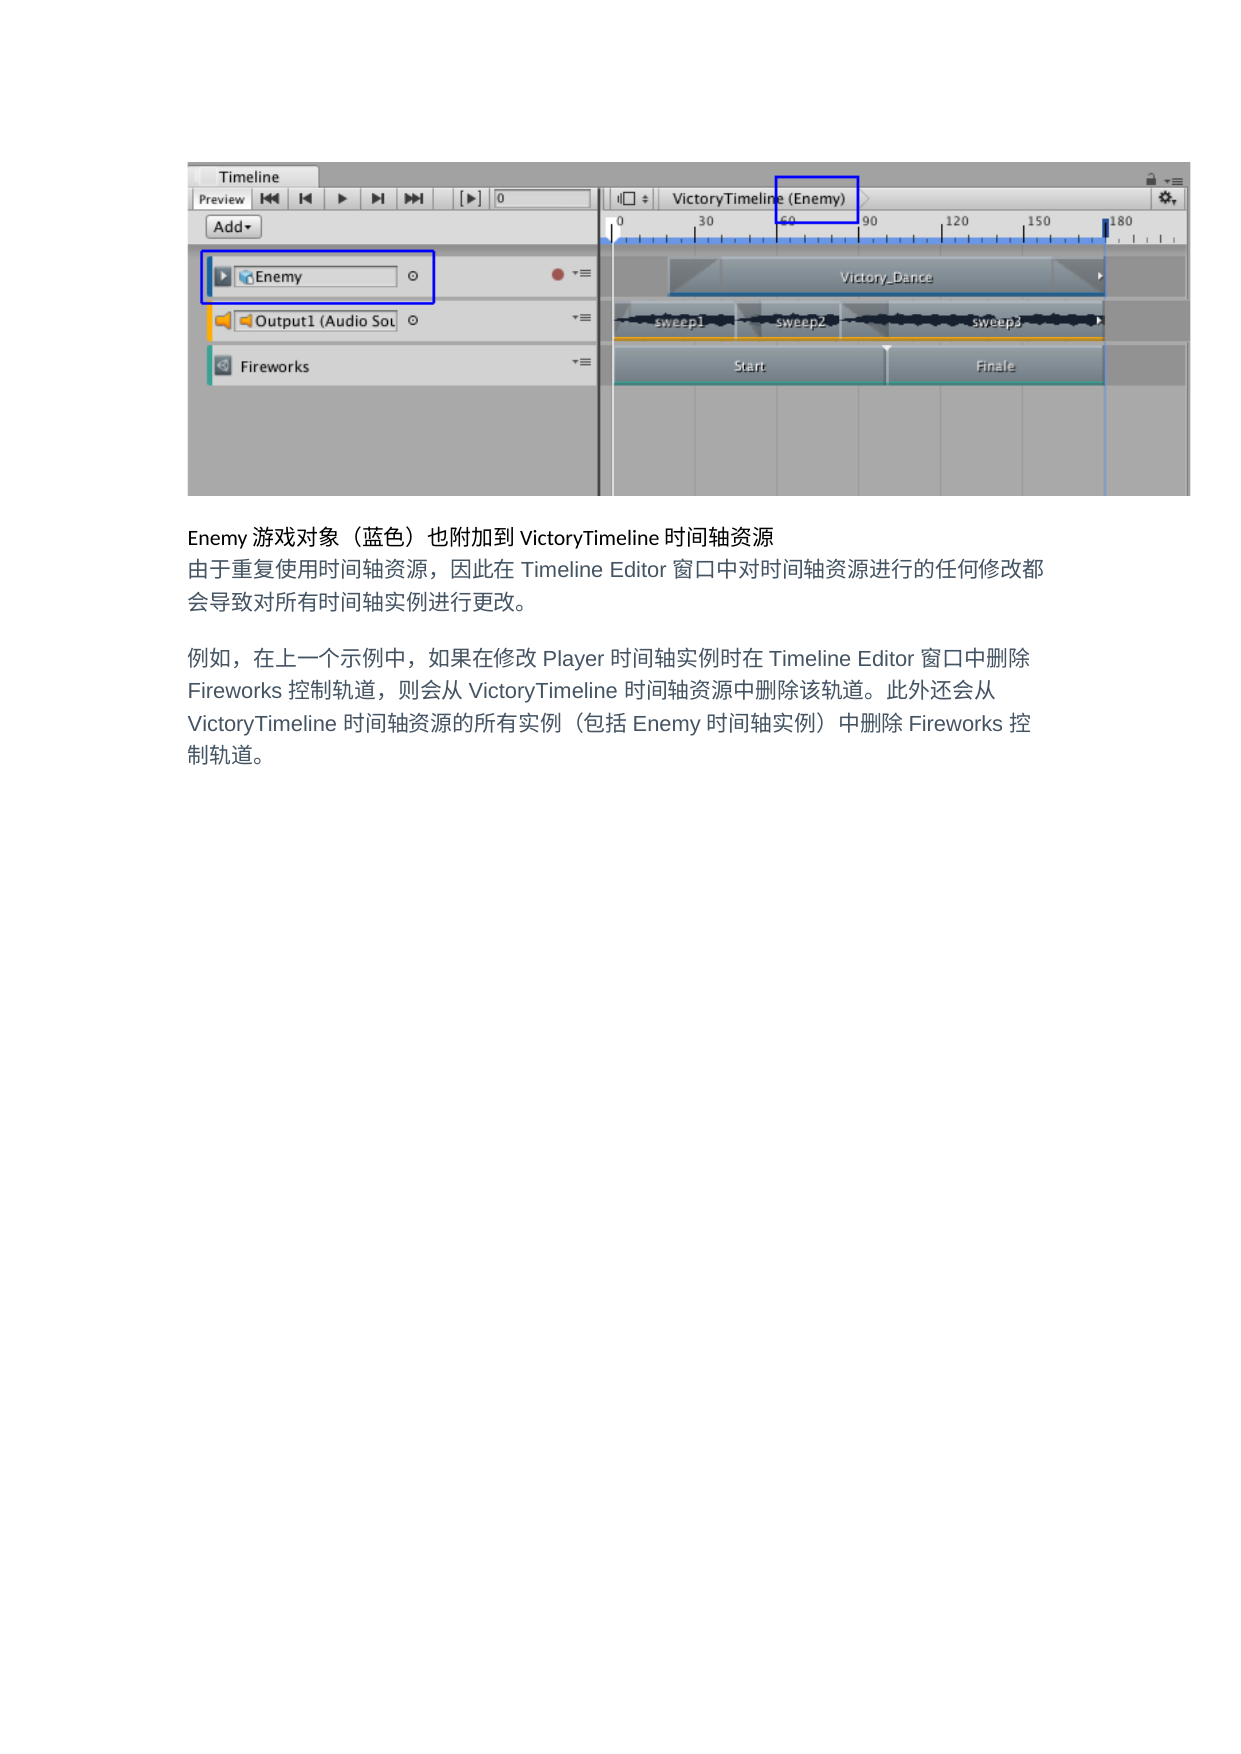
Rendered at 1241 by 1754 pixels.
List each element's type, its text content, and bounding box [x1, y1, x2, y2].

text Player 游戏对象（红色）附加到 VictoryTimeline 时间轴资源Enemy 游戏对象（蓝色）也附加到 VictoryTimeline 时间轴资源 [187, 496, 1053, 552]
text 由于重复使用时间轴资源，因此在 Timeline Editor 窗口中对时间轴资源进行的任何修改都会导致对所有时间轴实例进行更改。 [187, 552, 1053, 617]
text 例如，在上一个示例中，如果在修改 Player 时间轴实例时在 Timeline Editor 窗口中删除 Fireworks 控制轨道，则会从 VictoryTimeline 时间轴资源中删除该轨道。此外还会从 VictoryTimeline 时间轴资源的所有实例（包括 Enemy 时间轴实例）中删除 Fireworks 控制轨道。 [187, 640, 1053, 770]
picture [187, 162, 1191, 496]
